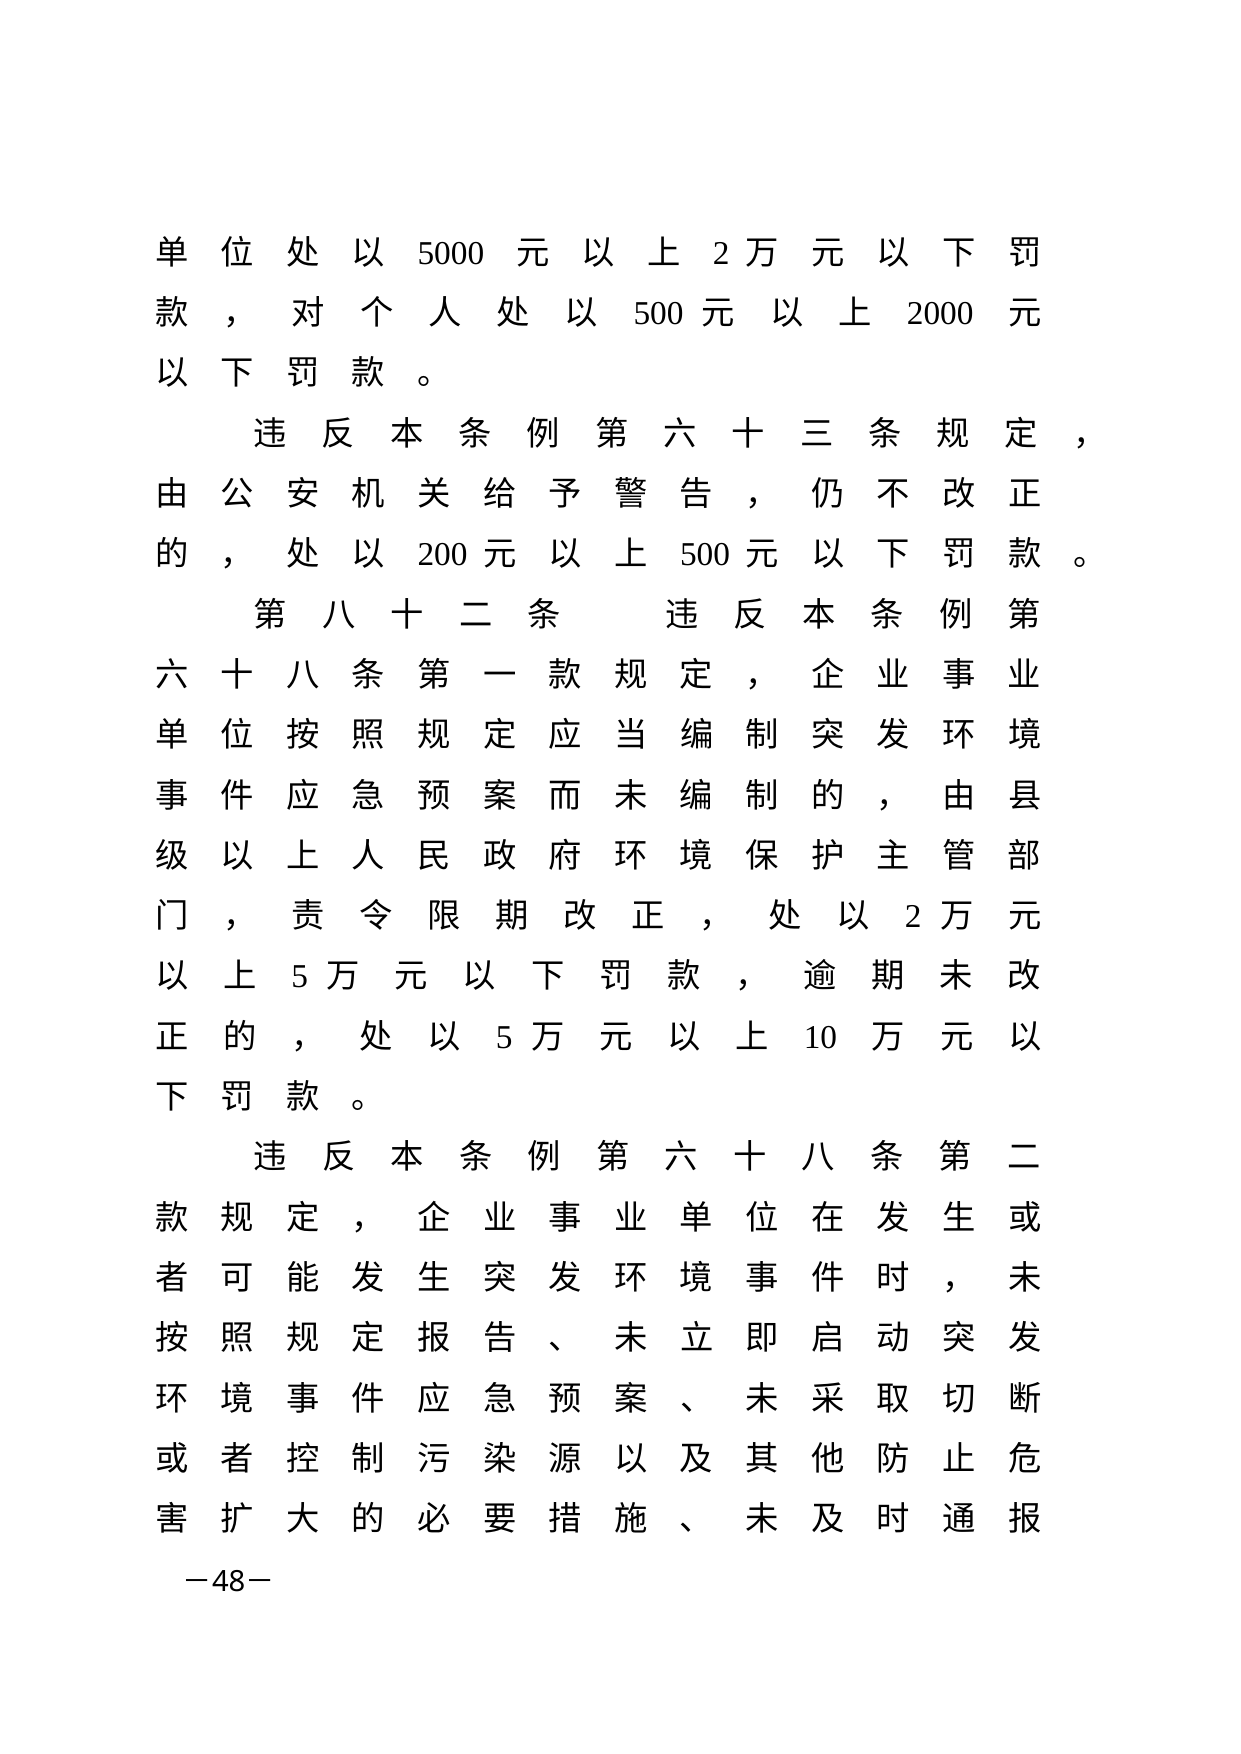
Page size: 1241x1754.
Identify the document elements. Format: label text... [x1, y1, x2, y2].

text 第八十二条 违反本条例第六十八条第一款规定，企业事业单位按照规定应当编制突发环境事件应急预案而未编制的，由县级以上人民政府环境保护主管部门，责令限期改正，处以2万元以上5万元以下罚款，逾期未改正的，处以5万元以上10万元以下罚款。 [155, 581, 1073, 1124]
text 违反本条例第六十三条规定，由公安机关给予警告，仍不改正的，处以200元以上500元以下罚款。 [155, 400, 1073, 581]
